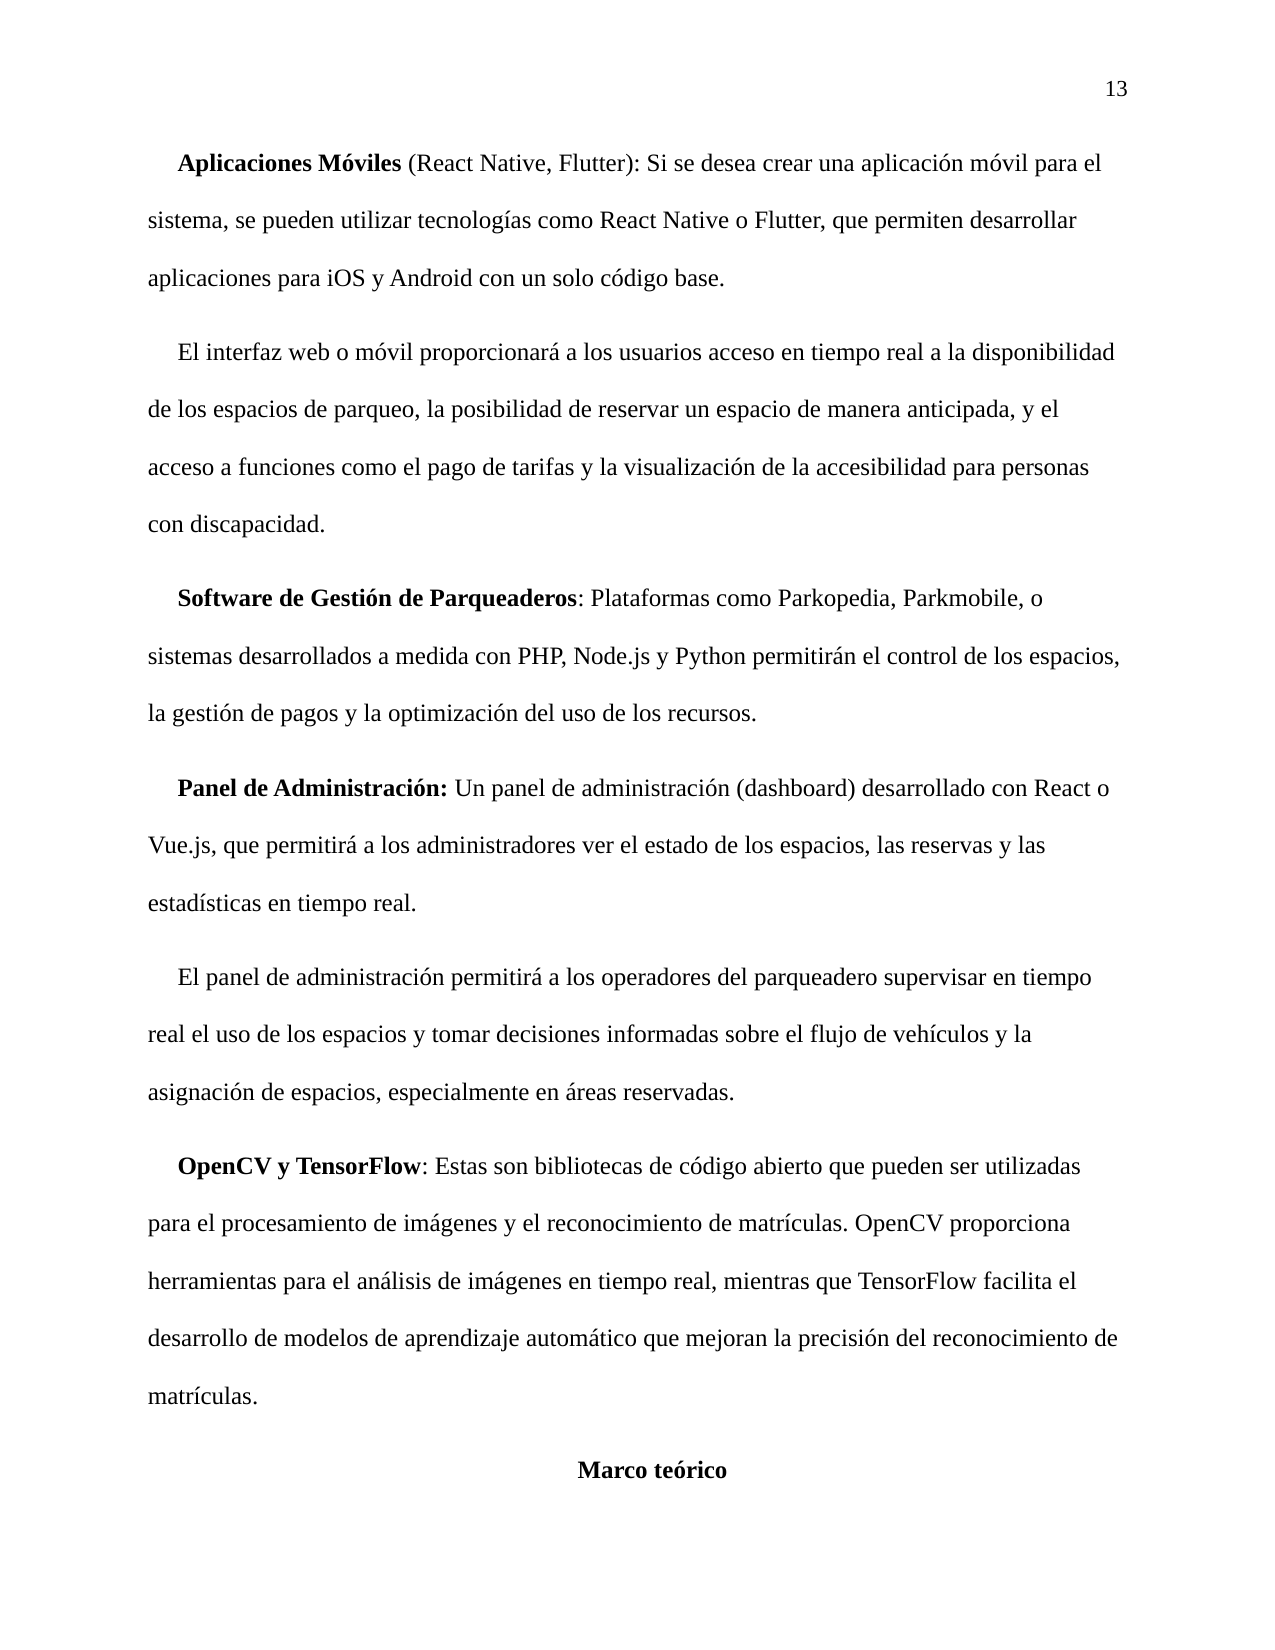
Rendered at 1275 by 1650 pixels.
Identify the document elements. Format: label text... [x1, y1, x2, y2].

text Aplicaciones Móviles (React Native, Flutter): Si se desea crear una aplicación móvil para el sistema, se pueden utilizar tecnologías como React Native o Flutter, que permiten desarrollar aplicaciones para iOS y Android con un solo código base. [148, 148, 1127, 291]
text El panel de administración permitirá a los operadores del parqueadero supervisar en tiempo real el uso de los espacios y tomar decisiones informadas sobre el flujo de vehículos y la asignación de espacios, especialmente en áreas reservadas. [148, 962, 1127, 1106]
text Panel de Administración: Un panel de administración (dashboard) desarrollado con React o Vue.js, que permitirá a los administradores ver el estado de los espacios, las reservas y las estadísticas en tiempo real. [148, 773, 1127, 916]
text OpenCV y TensorFlow: Estas son bibliotecas de código abierto que pueden ser utilizadas para el procesamiento de imágenes y el reconocimiento de matrículas. OpenCV proporciona herramientas para el análisis de imágenes en tiempo real, mientras que TensorFlow facilita el desarrollo de modelos de aprendizaje automático que mejoran la precisión del reconocimiento de matrículas. [148, 1151, 1127, 1410]
text Marco teórico [148, 1455, 1127, 1484]
text Software de Gestión de Parqueaderos: Plataformas como Parkopedia, Parkmobile, o sistemas desarrollados a medida con PHP, Node.js y Python permitirán el control de los espacios, la gestión de pagos y la optimización del uso de los recursos. [148, 583, 1127, 727]
text El interfaz web o móvil proporcionará a los usuarios acceso en tiempo real a la disponibilidad de los espacios de parqueo, la posibilidad de reservar un espacio de manera anticipada, y el acceso a funciones como el pago de tarifas y la visualización de la accesibilidad para personas con discapacidad. [148, 337, 1127, 538]
